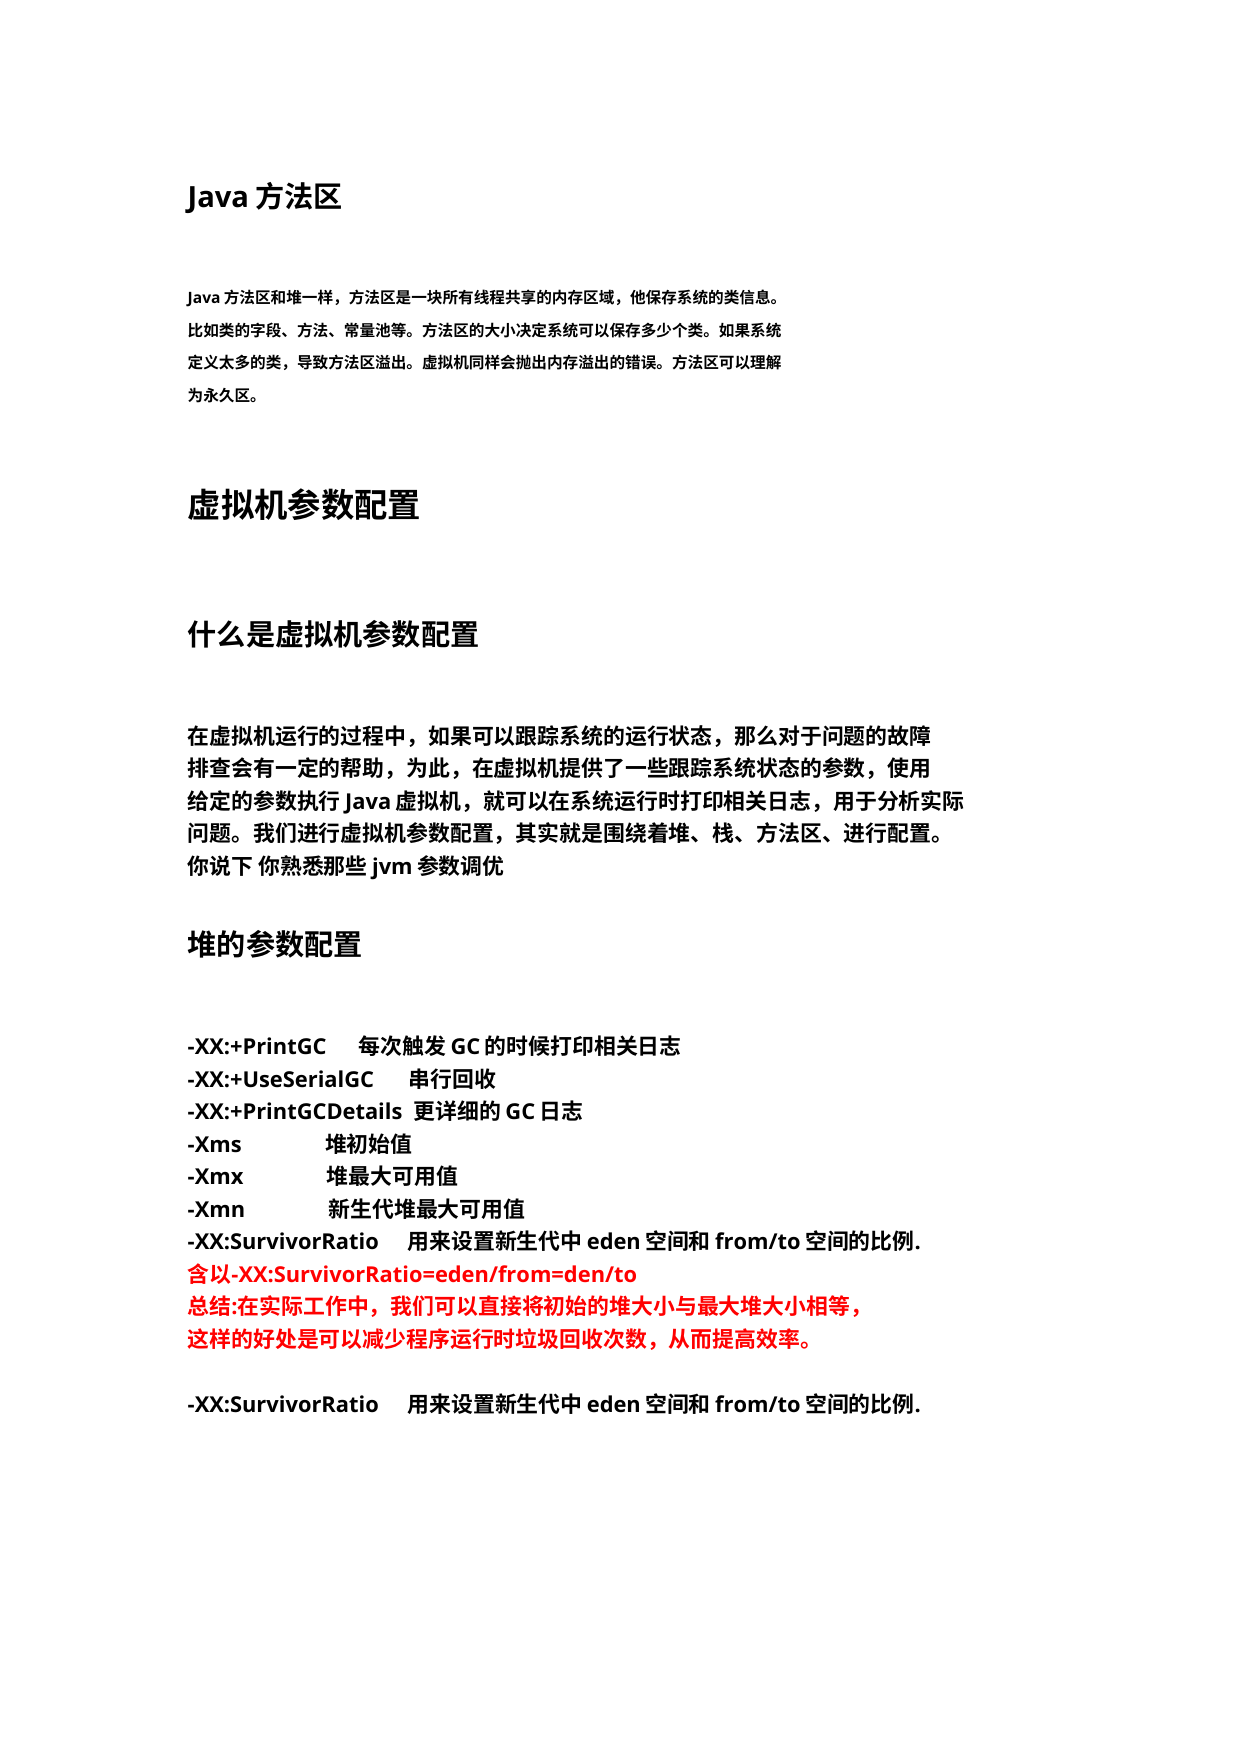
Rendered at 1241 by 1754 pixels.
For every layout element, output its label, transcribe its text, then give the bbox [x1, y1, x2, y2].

text -XX:SurvivorRatio 用来设置新生代中eden空间和from/to空间的比例. [187, 1224, 1053, 1257]
text Java方法区和堆一样，方法区是一块所有线程共享的内存区域，他保存系统的类信息。 [187, 281, 1053, 313]
text -XX:+UseSerialGC 串行回收 [187, 1062, 1053, 1094]
text -XX:+PrintGC 每次触发GC的时候打印相关日志 [187, 1029, 1053, 1062]
text 总结:在实际工作中，我们可以直接将初始的堆大小与最大堆大小相等， [187, 1289, 1053, 1322]
text -Xmn 新生代堆最大可用值 [187, 1192, 1053, 1224]
text 为永久区。 [187, 378, 1053, 411]
text -Xms 堆初始值 [187, 1127, 1053, 1159]
text 问题。我们进行虚拟机参数配置，其实就是围绕着堆、栈、方法区、进行配置。 [187, 816, 1053, 848]
text 在虚拟机运行的过程中，如果可以跟踪系统的运行状态，那么对于问题的故障 [187, 718, 1053, 751]
text 这样的好处是可以减少程序运行时垃圾回收次数，从而提高效率。 [187, 1322, 1053, 1354]
text 排查会有一定的帮助，为此，在虚拟机提供了一些跟踪系统状态的参数，使用 [187, 751, 1053, 783]
subtitle Java方法区 [187, 162, 1053, 227]
text 你说下 你熟悉那些jvm参数调优 [187, 848, 1053, 881]
text 含以-XX:SurvivorRatio=eden/from=den/to [187, 1257, 1053, 1289]
subtitle 虚拟机参数配置 [187, 470, 1053, 535]
text 定义太多的类，导致方法区溢出。虚拟机同样会抛出内存溢出的错误。方法区可以理解 [187, 346, 1053, 378]
text 比如类的字段、方法、常量池等。方法区的大小决定系统可以保存多少个类。如果系统 [187, 313, 1053, 346]
subtitle 堆的参数配置 [187, 910, 1053, 975]
text -Xmx 堆最大可用值 [187, 1159, 1053, 1192]
subtitle 什么是虚拟机参数配置 [187, 600, 1053, 665]
text 给定的参数执行Java虚拟机，就可以在系统运行时打印相关日志，用于分析实际 [187, 783, 1053, 816]
text -XX:SurvivorRatio 用来设置新生代中eden空间和from/to空间的比例. [187, 1387, 1053, 1419]
text -XX:+PrintGCDetails 更详细的GC日志 [187, 1094, 1053, 1127]
